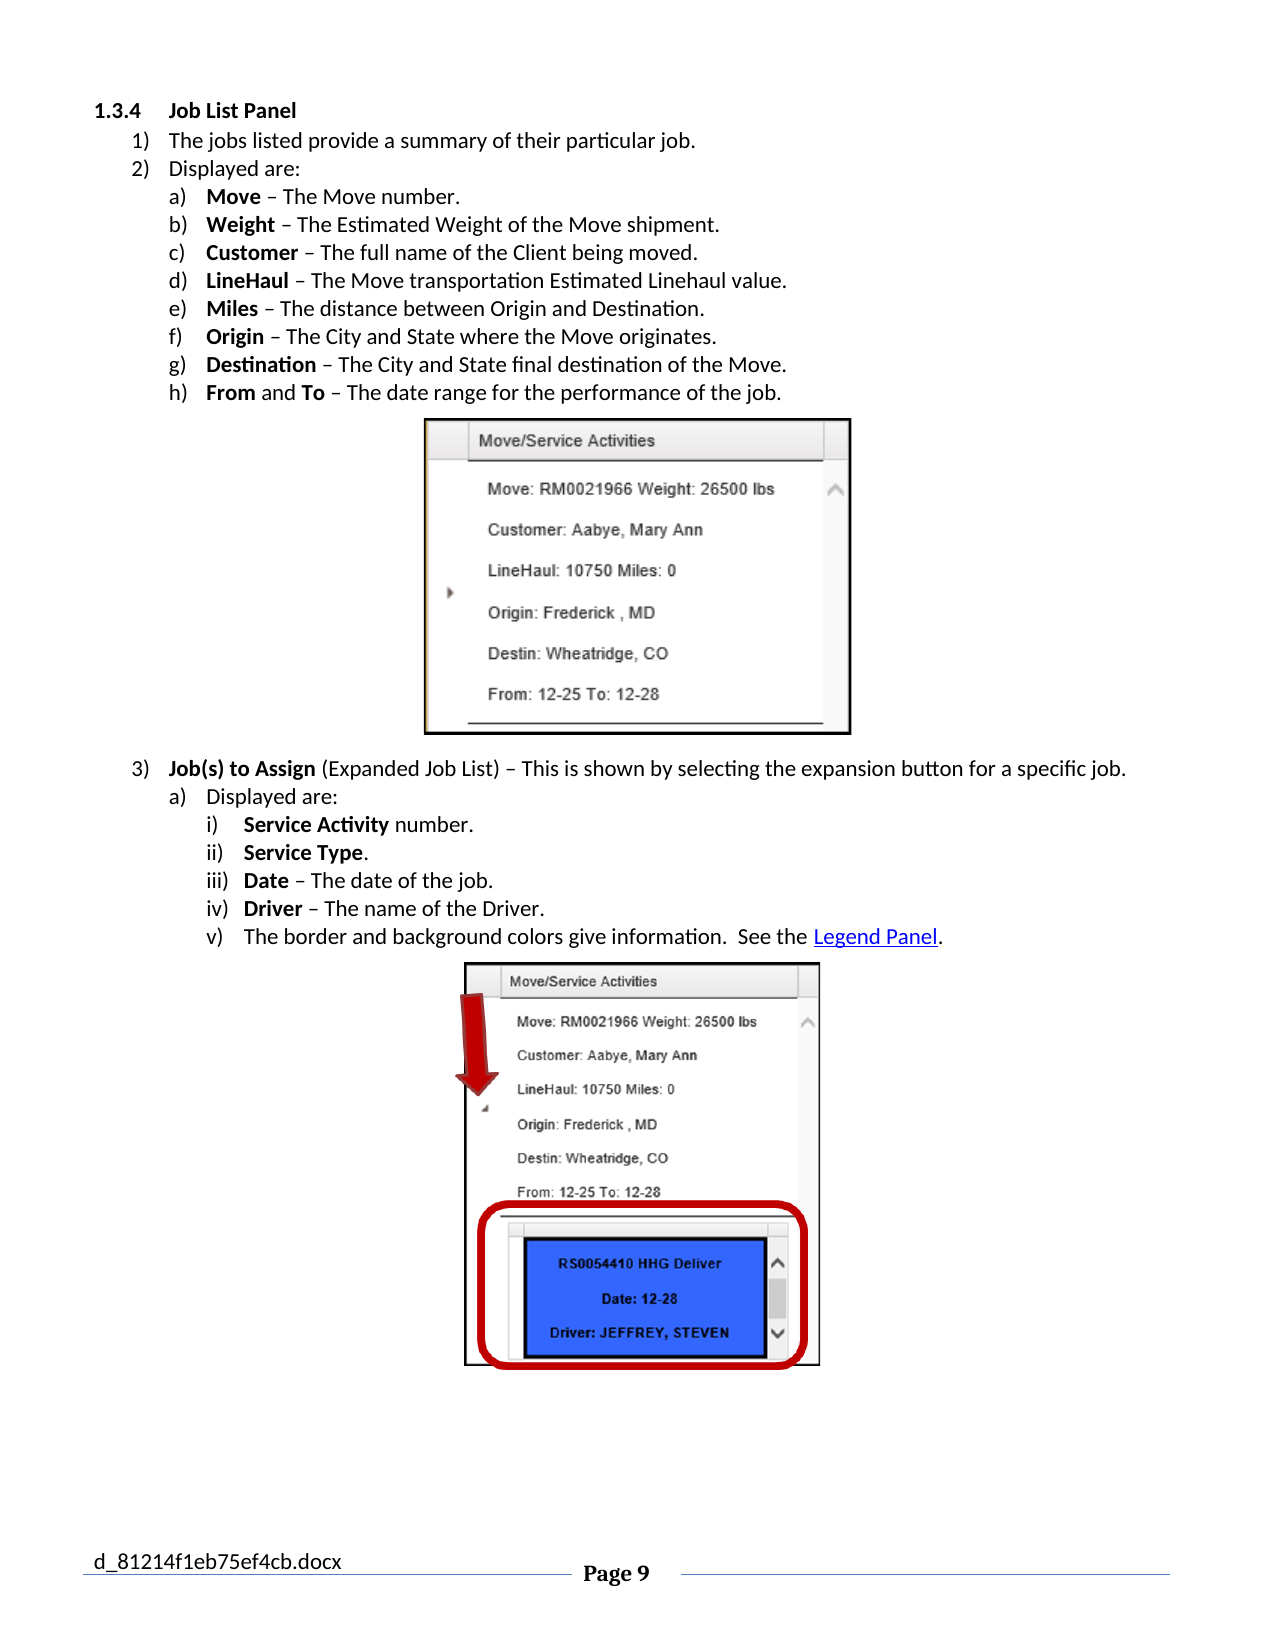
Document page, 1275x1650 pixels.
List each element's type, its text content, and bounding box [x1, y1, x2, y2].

list The jobs listed provide a summary of their particular job. [131, 126, 1181, 154]
list LineHaul – The Move transportation Estimated Linehaul value. [169, 266, 1181, 294]
list Miles – The distance between Origin and Destination. [169, 294, 1181, 322]
list Displayed are: [131, 154, 1181, 182]
list Weight – The Estimated Weight of the Move shipment. [169, 210, 1181, 238]
list Move – The Move number. [169, 182, 1181, 210]
picture [455, 962, 821, 1370]
list The border and background colors give information. See the Legend Panel. [206, 922, 1181, 950]
subtitle Job List Panel [94, 96, 1181, 124]
list Origin – The City and State where the Move originates. [169, 322, 1181, 350]
list Date – The date of the job. [206, 866, 1181, 894]
list From and To – The date range for the performance of the job. [169, 378, 1181, 406]
list Driver – The name of the Driver. [206, 894, 1181, 922]
list Displayed are: [169, 782, 1181, 810]
list Service Activity number. [206, 810, 1181, 838]
list Service Type. [206, 838, 1181, 866]
picture [423, 418, 852, 735]
list Customer – The full name of the Client being moved. [169, 238, 1181, 266]
list Destination – The City and State final destination of the Move. [169, 350, 1181, 378]
list Job(s) to Assign (Expanded Job List) – This is shown by selecting the expansion button for a specific job. [131, 754, 1181, 782]
